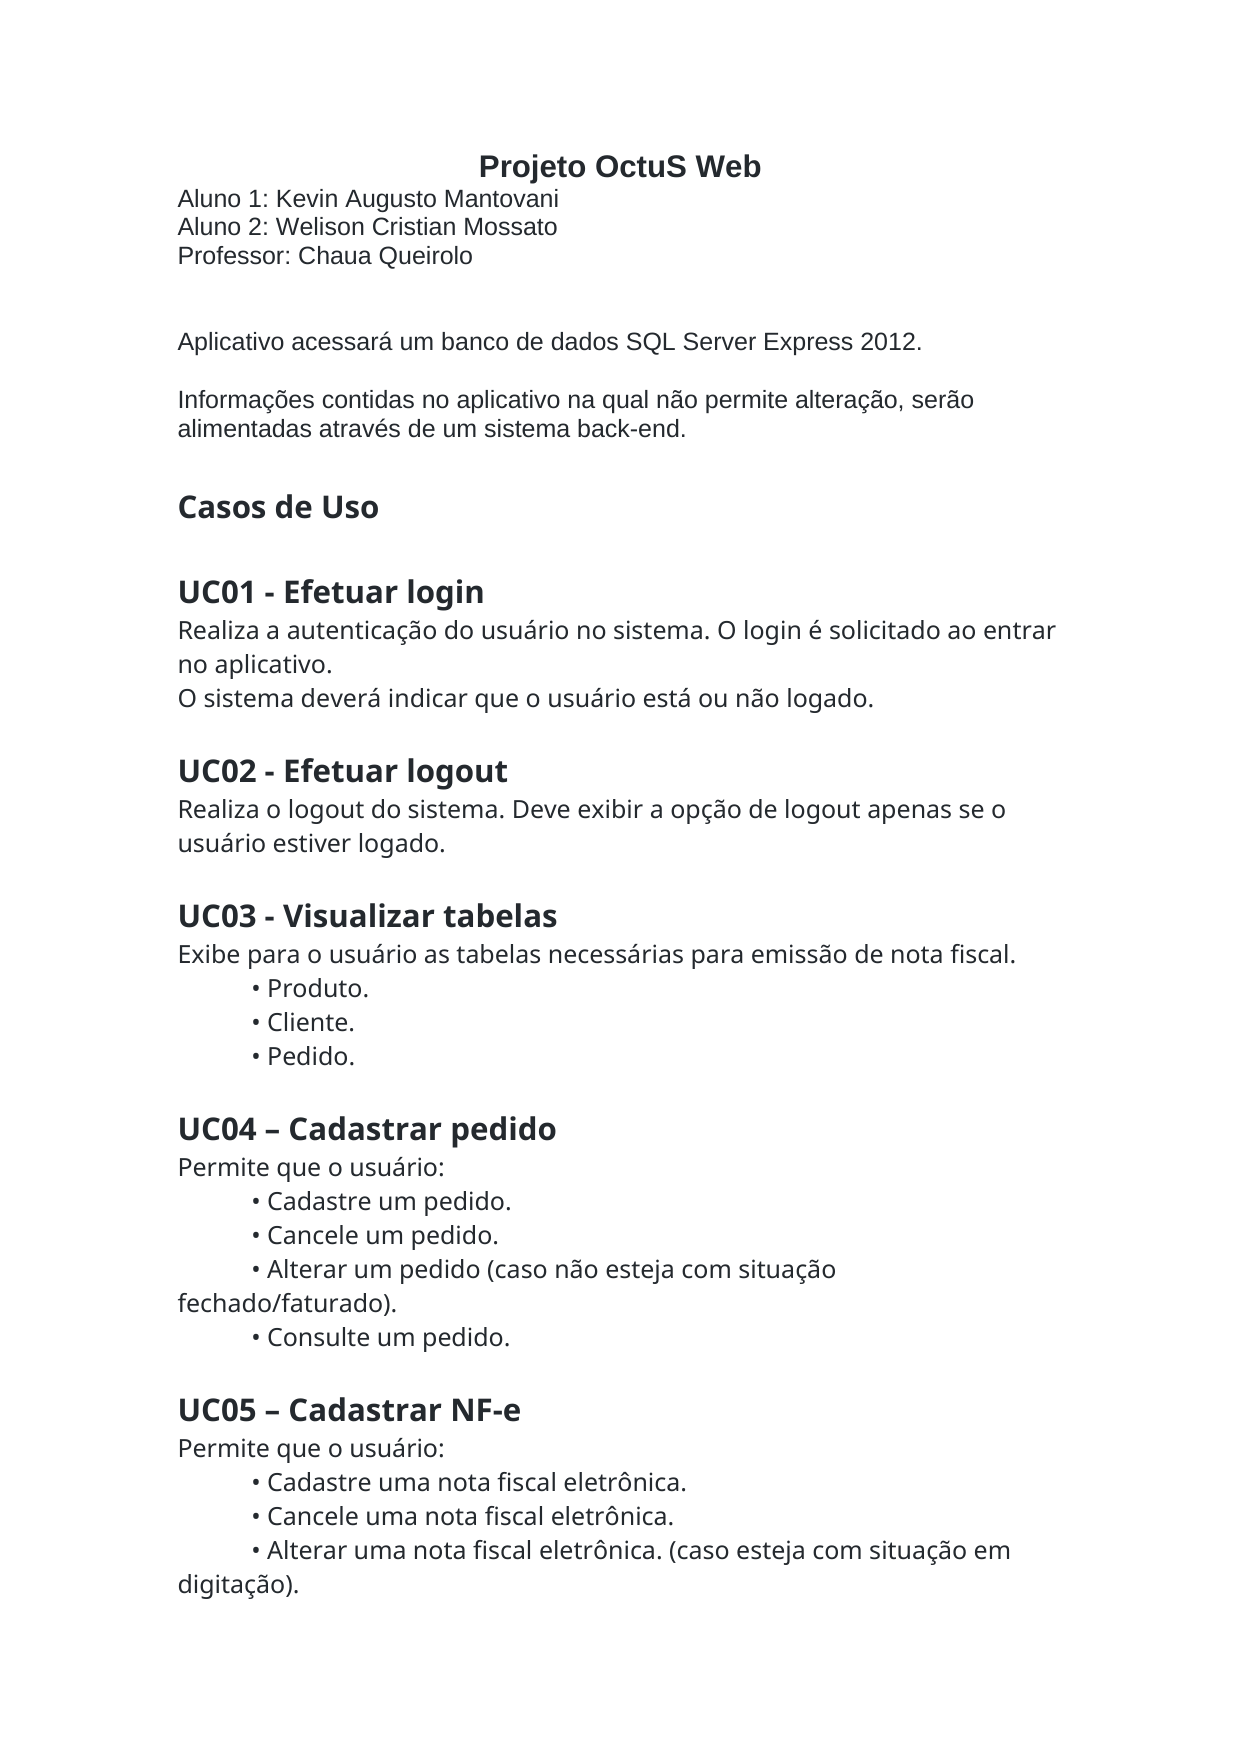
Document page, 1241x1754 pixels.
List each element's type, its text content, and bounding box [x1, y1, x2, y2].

text Informações contidas no aplicativo na qual não permite alteração, serão alimentadas através de um sistema back-end. [177, 385, 1063, 442]
text • Cancele um pedido. [177, 1217, 1063, 1251]
text • Produto. [177, 970, 1063, 1004]
text Permite que o usuário: [177, 1430, 1063, 1464]
text • Pedido. [177, 1038, 1063, 1073]
text O sistema deverá indicar que o usuário está ou não logado. [177, 681, 1063, 715]
text UC02 - Efetuar logout [177, 749, 1063, 792]
text Realiza a autenticação do usuário no sistema. O login é solicitado ao entrar no aplicativo. [177, 613, 1063, 681]
text • Alterar uma nota fiscal eletrônica. (caso esteja com situação em digitação). [177, 1532, 1063, 1601]
text • Cadastre uma nota fiscal eletrônica. [177, 1464, 1063, 1498]
text UC05 – Cadastrar NF-e [177, 1388, 1063, 1430]
text UC01 - Efetuar login [177, 570, 1063, 613]
text Aplicativo acessará um banco de dados SQL Server Express 2012. [177, 327, 1063, 356]
text • Consulte um pedido. [177, 1319, 1063, 1354]
text UC03 - Visualizar tabelas [177, 894, 1063, 936]
text Permite que o usuário: [177, 1149, 1063, 1183]
text • Cadastre um pedido. [177, 1183, 1063, 1217]
text • Cliente. [177, 1004, 1063, 1038]
text Aluno 1: Kevin Augusto Mantovani [177, 183, 1063, 212]
text UC04 – Cadastrar pedido [177, 1107, 1063, 1149]
text Exibe para o usuário as tabelas necessárias para emissão de nota fiscal. [177, 936, 1063, 970]
text • Alterar um pedido (caso não esteja com situação fechado/faturado). [177, 1251, 1063, 1319]
text Realiza o logout do sistema. Deve exibir a opção de logout apenas se o usuário estiver logado. [177, 792, 1063, 860]
text Casos de Uso [177, 485, 1063, 527]
text Projeto OctuS Web [177, 148, 1063, 183]
text • Cancele uma nota fiscal eletrônica. [177, 1498, 1063, 1532]
text Aluno 2: Welison Cristian Mossato [177, 212, 1063, 241]
text Professor: Chaua Queirolo [177, 241, 1063, 270]
